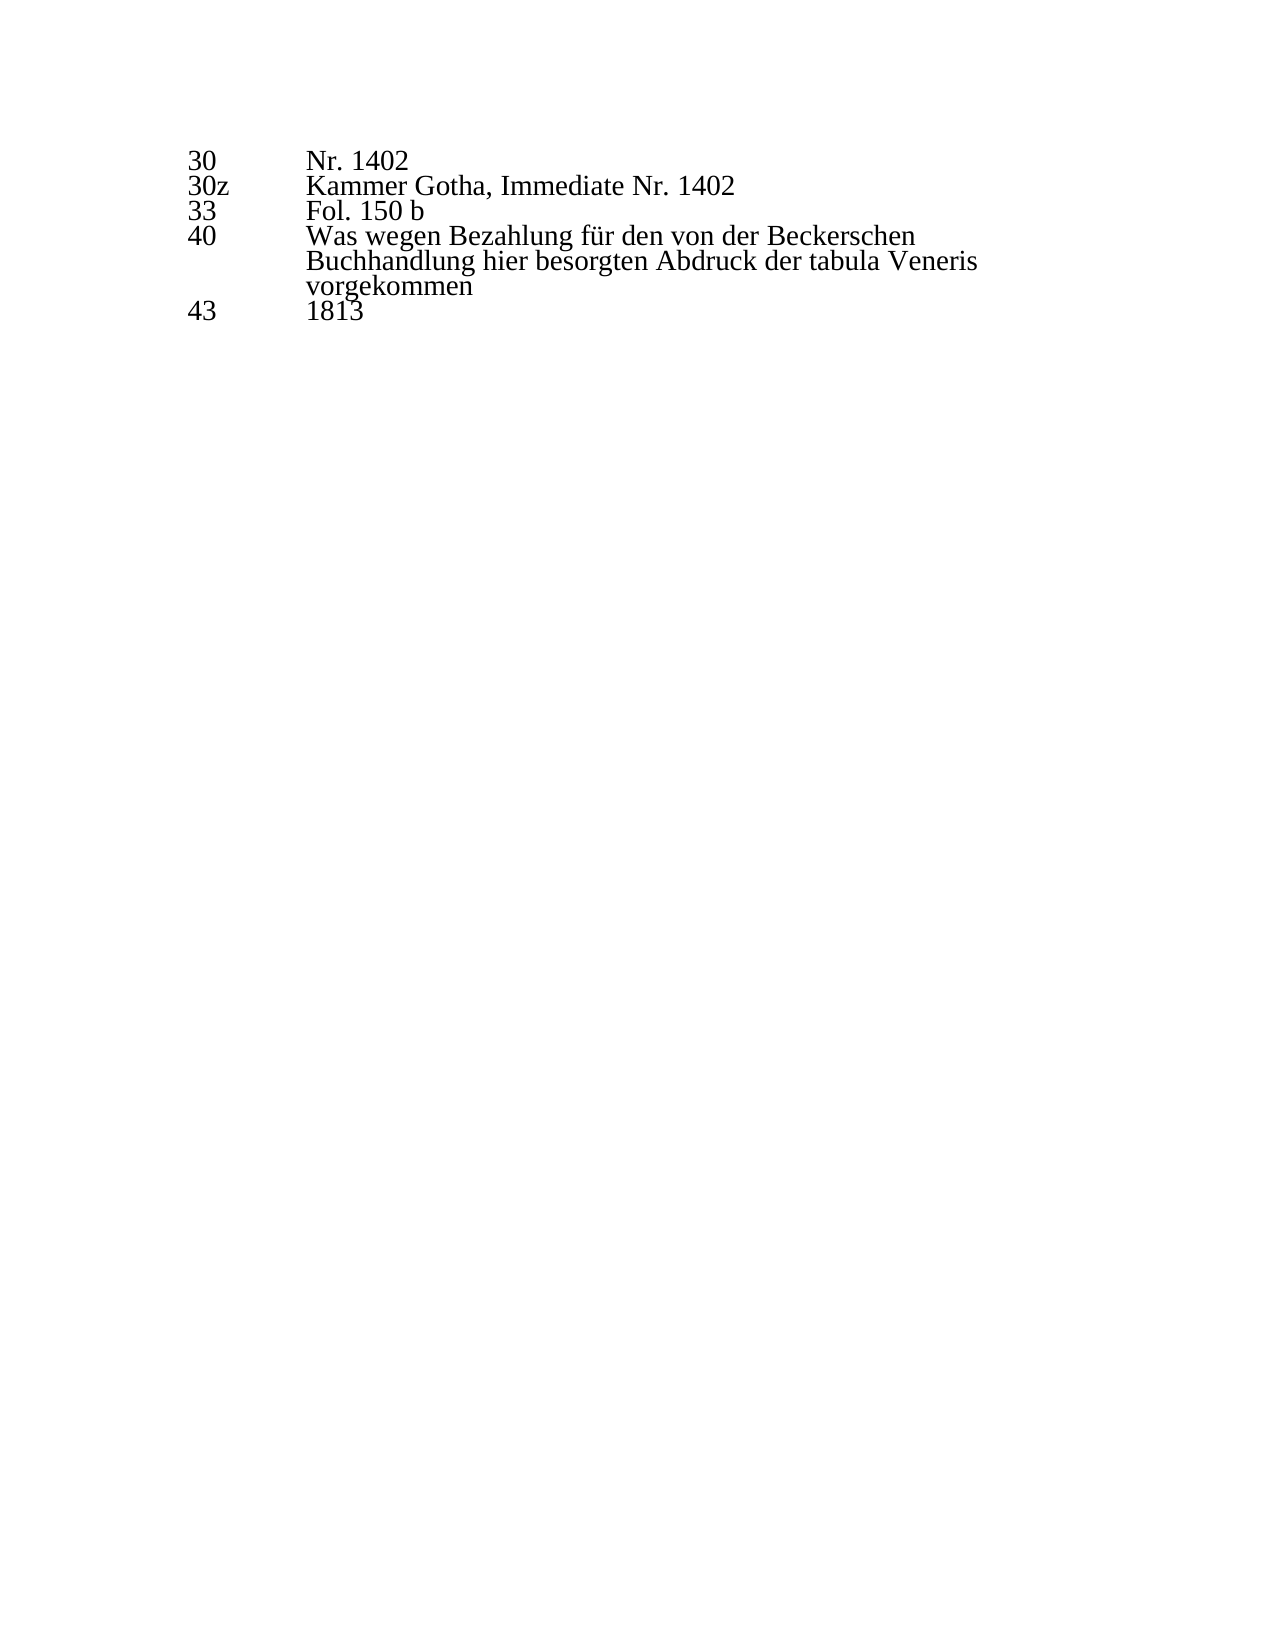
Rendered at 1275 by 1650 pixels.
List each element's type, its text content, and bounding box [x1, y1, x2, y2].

text 40 Was wegen Bezahlung für den von der k[1{p[Becker]pschen s[Buchhandlung]s} hier2{o[<Gotha>]o}]k besorgten Abdruck der tabula Veneris vorgekommen [187, 225, 1087, 300]
text 33 Fol. 150 b [187, 200, 1087, 225]
text 30 Nr. 1402 [187, 150, 1087, 175]
text 43 1813 [187, 300, 1087, 325]
text 30z Kammer Gotha, Immediate Nr. 1402 [187, 175, 1087, 200]
